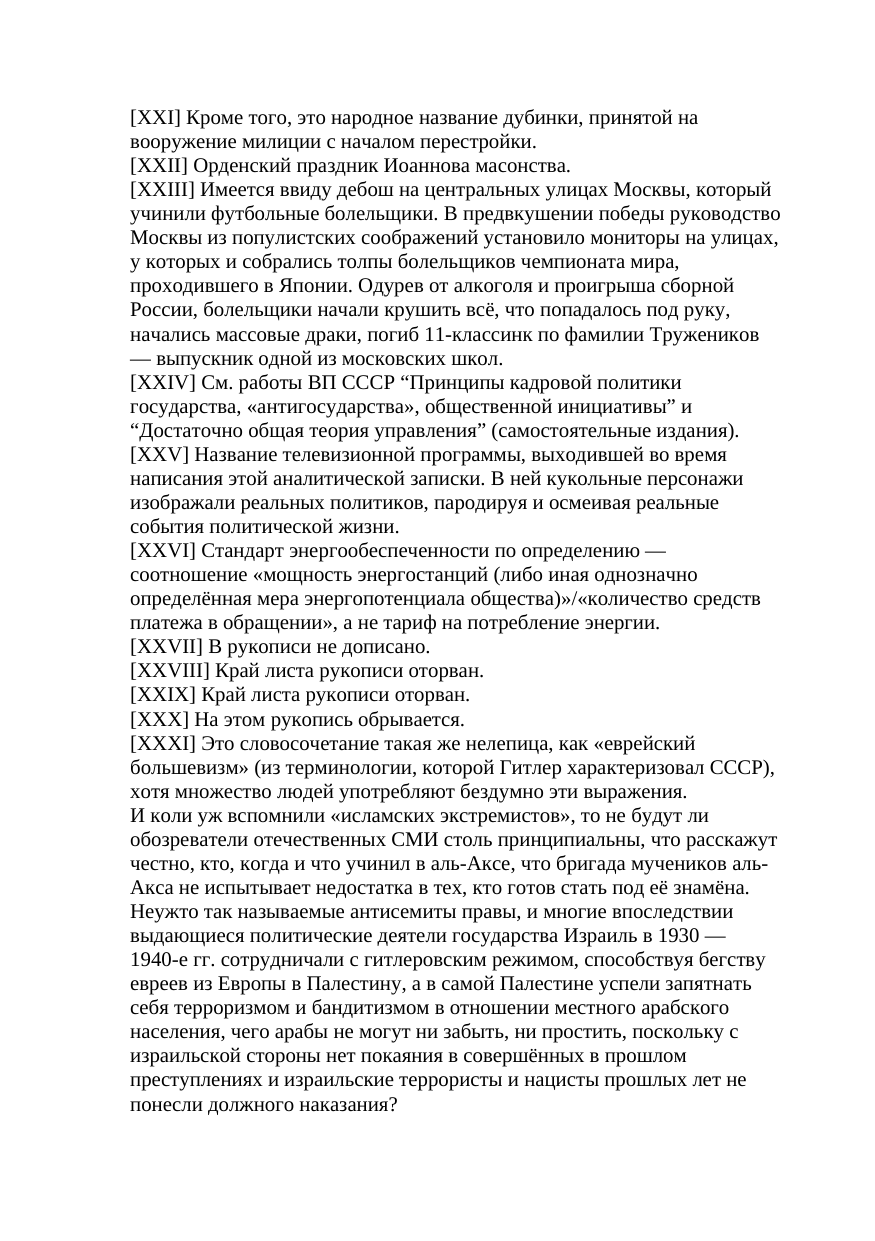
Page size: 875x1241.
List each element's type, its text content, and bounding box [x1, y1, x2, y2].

text [XXVII] В рукописи не дописано. [130, 634, 785, 658]
text [XXX] На этом рукопись обрывается. [130, 706, 785, 731]
text [XXVI] Стандарт энергообеспеченности по определению — соотношение «мощность энергостанций (либо иная однозначно определённая мера энергопотенциала общества)»/«количество средств платежа в обращении», а не тариф на потребление энергии. [130, 538, 785, 634]
text [XXXI] Это словосочетание такая же нелепица, как «еврейский большевизм» (из терминологии, которой Гитлер характеризовал СССР), хотя множество людей употребляют бездумно эти выражения. [130, 731, 785, 803]
text [XXVIII] Край листа рукописи оторван. [130, 658, 785, 682]
text И коли уж вспомнили «исламских экстремистов», то не будут ли обозреватели отечественных СМИ столь принципиальны, что расскажут честно, кто, когда и что учинил в аль-Аксе, что бригада мучеников аль-Акса не испытывает недостатка в тех, кто готов стать под её знамёна. Неужто так называемые антисемиты правы, и многие впоследствии выдающиеся политические деятели государства Израиль в 1930 — 1940-е гг. сотрудничали с гитлеровским режимом, способствуя бегству евреев из Европы в Палестину, а в самой Палестине успели запятнать себя терроризмом и бандитизмом в отношении местного арабского населения, чего арабы не могут ни забыть, ни простить, поскольку с израильской стороны нет покаяния в совершённых в прошлом преступлениях и израильские террористы и нацисты прошлых лет не понесли должного наказания? [130, 803, 785, 1116]
text [XXIII] Имеется ввиду дебош на центральных улицах Москвы, который учинили футбольные болельщики. В предвкушении победы руководство Москвы из популистских соображений установило мониторы на улицах, у которых и собрались толпы болельщиков чемпионата мира, проходившего в Японии. Одурев от алкоголя и проигрыша сборной России, болельщики начали крушить всё, что попадалось под руку, начались массовые драки, погиб 11-классинк по фамилии Тружеников — выпускник одной из московских школ. [130, 177, 785, 369]
text [XXI] Кроме того, это народное название дубинки, принятой на вооружение милиции с началом перестройки. [130, 105, 785, 153]
text [XXII] Орденский праздник Иоаннова масонства. [130, 153, 785, 177]
text [XXIV] См. работы ВП СССР “Принципы кадровой политики государства, «антигосударства», общественной инициативы” и “Достаточно общая теория управления” (самостоятельные издания). [130, 369, 785, 442]
text [XXV] Название телевизионной программы, выходившей во время написания этой аналитической записки. В ней кукольные персонажи изображали реальных политиков, пародируя и осмеивая реальные события политической жизни. [130, 442, 785, 538]
text [XXIX] Край листа рукописи оторван. [130, 682, 785, 706]
